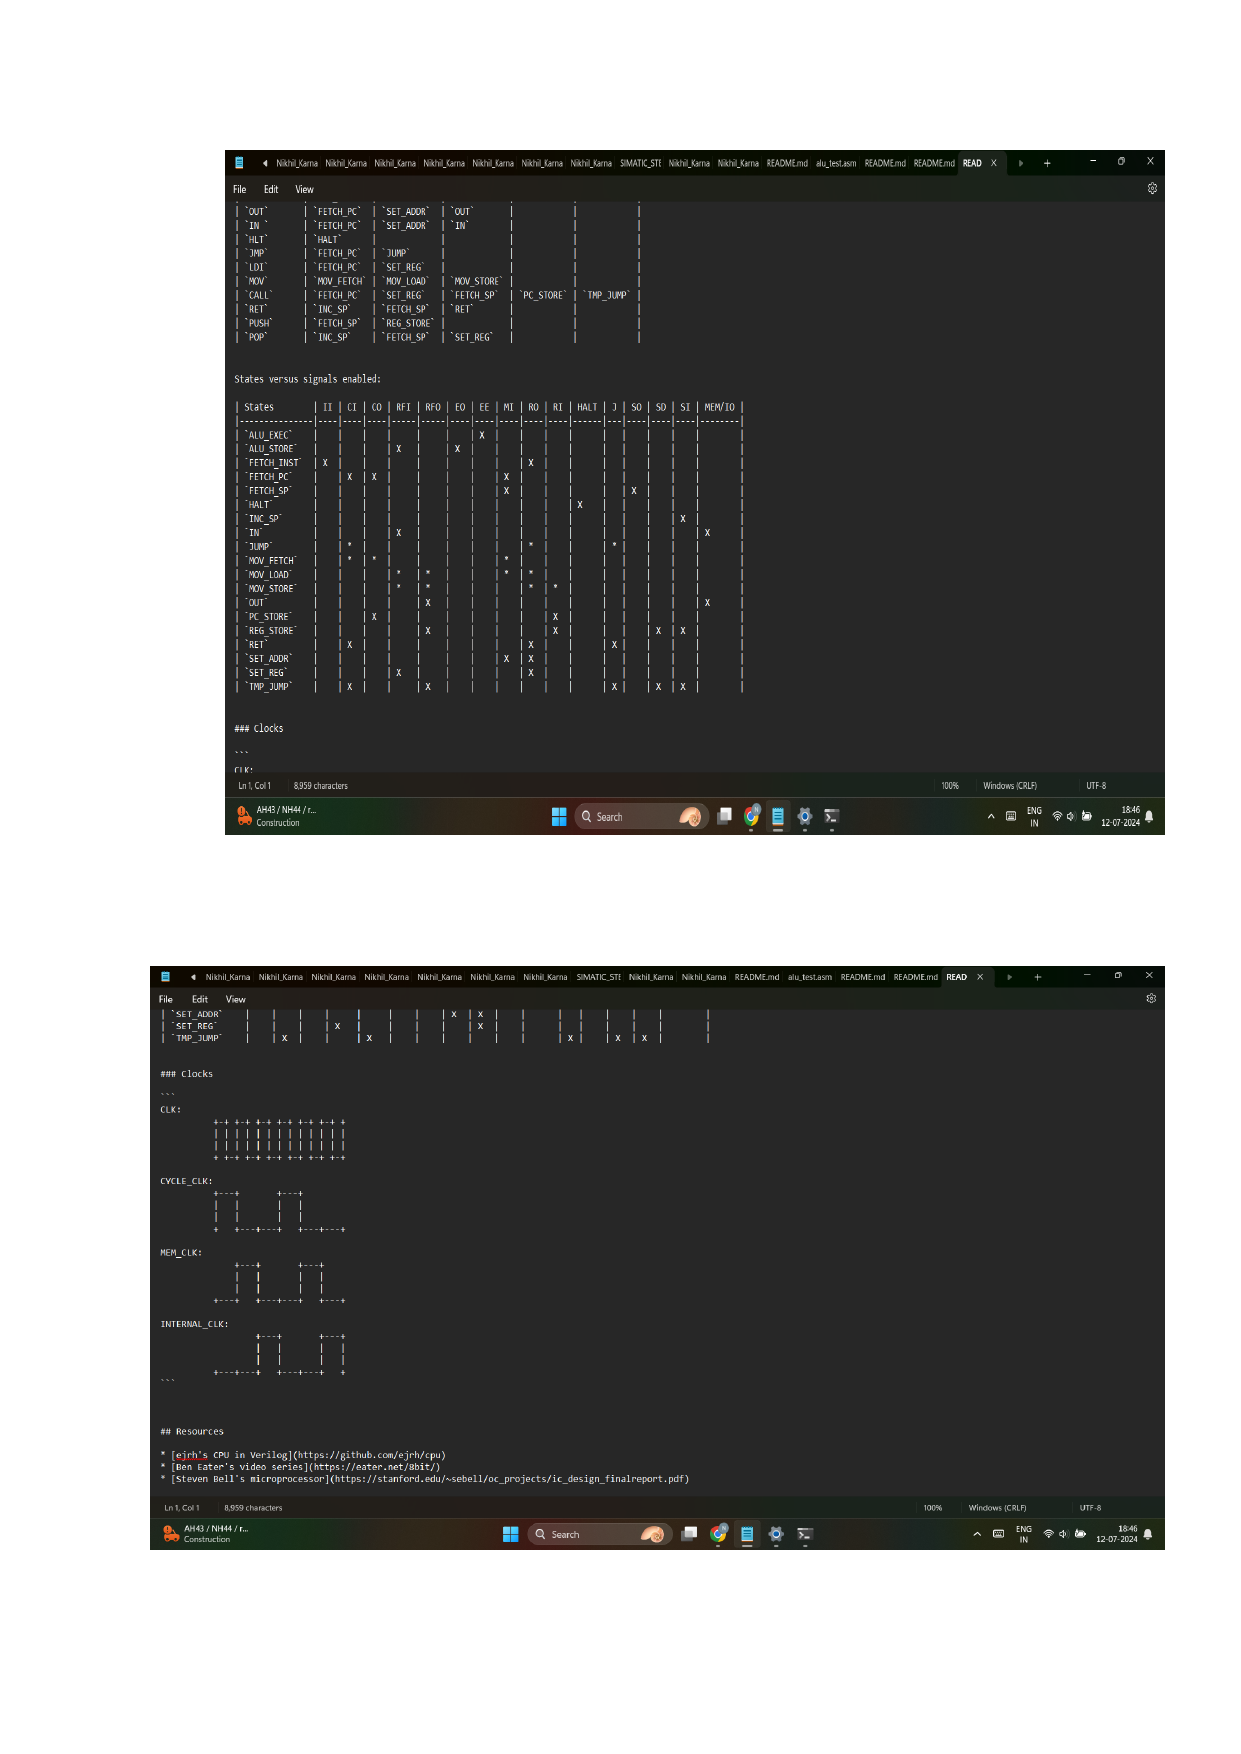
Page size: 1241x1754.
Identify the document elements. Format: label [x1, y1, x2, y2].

picture [225, 150, 1165, 835]
picture [150, 966, 1165, 1550]
